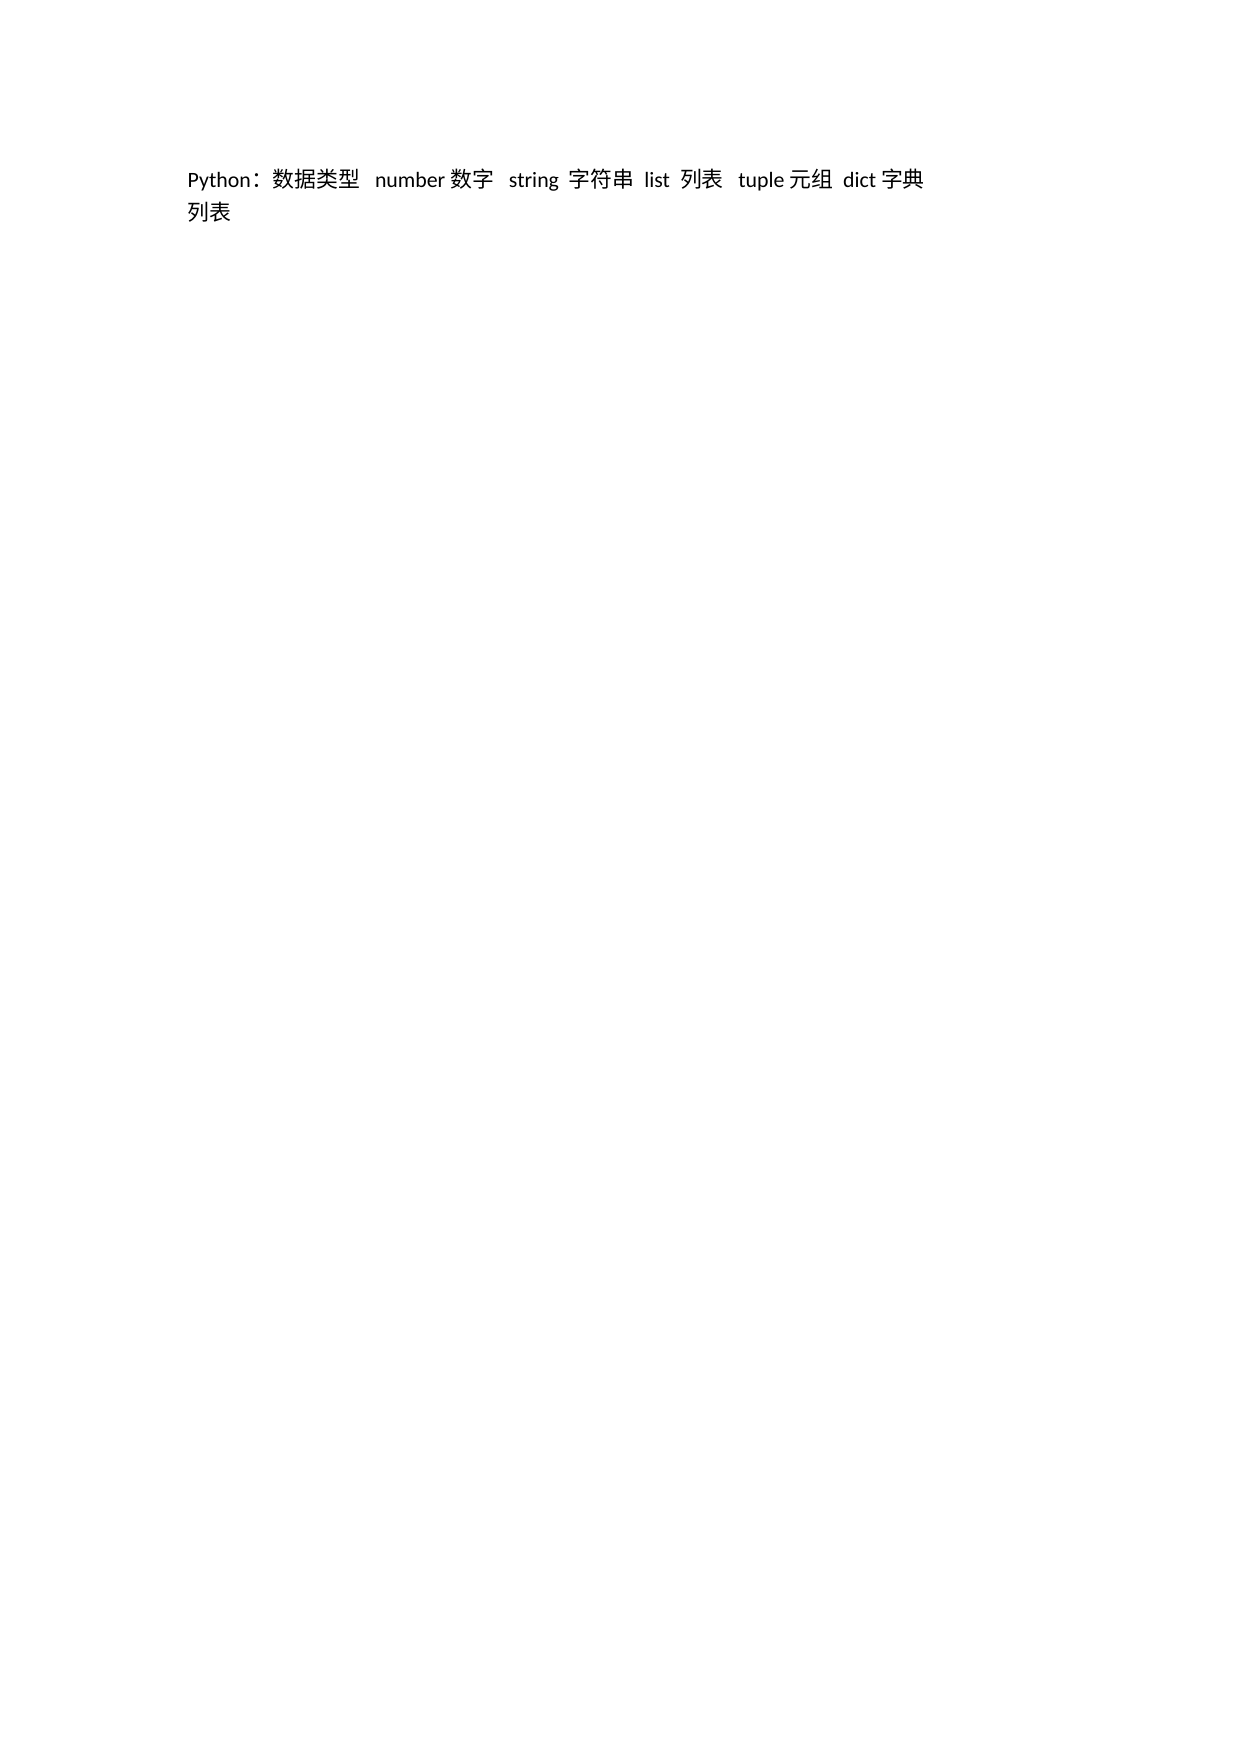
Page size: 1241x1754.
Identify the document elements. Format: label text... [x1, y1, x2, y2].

text 列表 [187, 194, 1053, 227]
text Python：数据类型 number 数字 string 字符串 list 列表 tuple 元组 dict 字典 [187, 162, 1053, 194]
